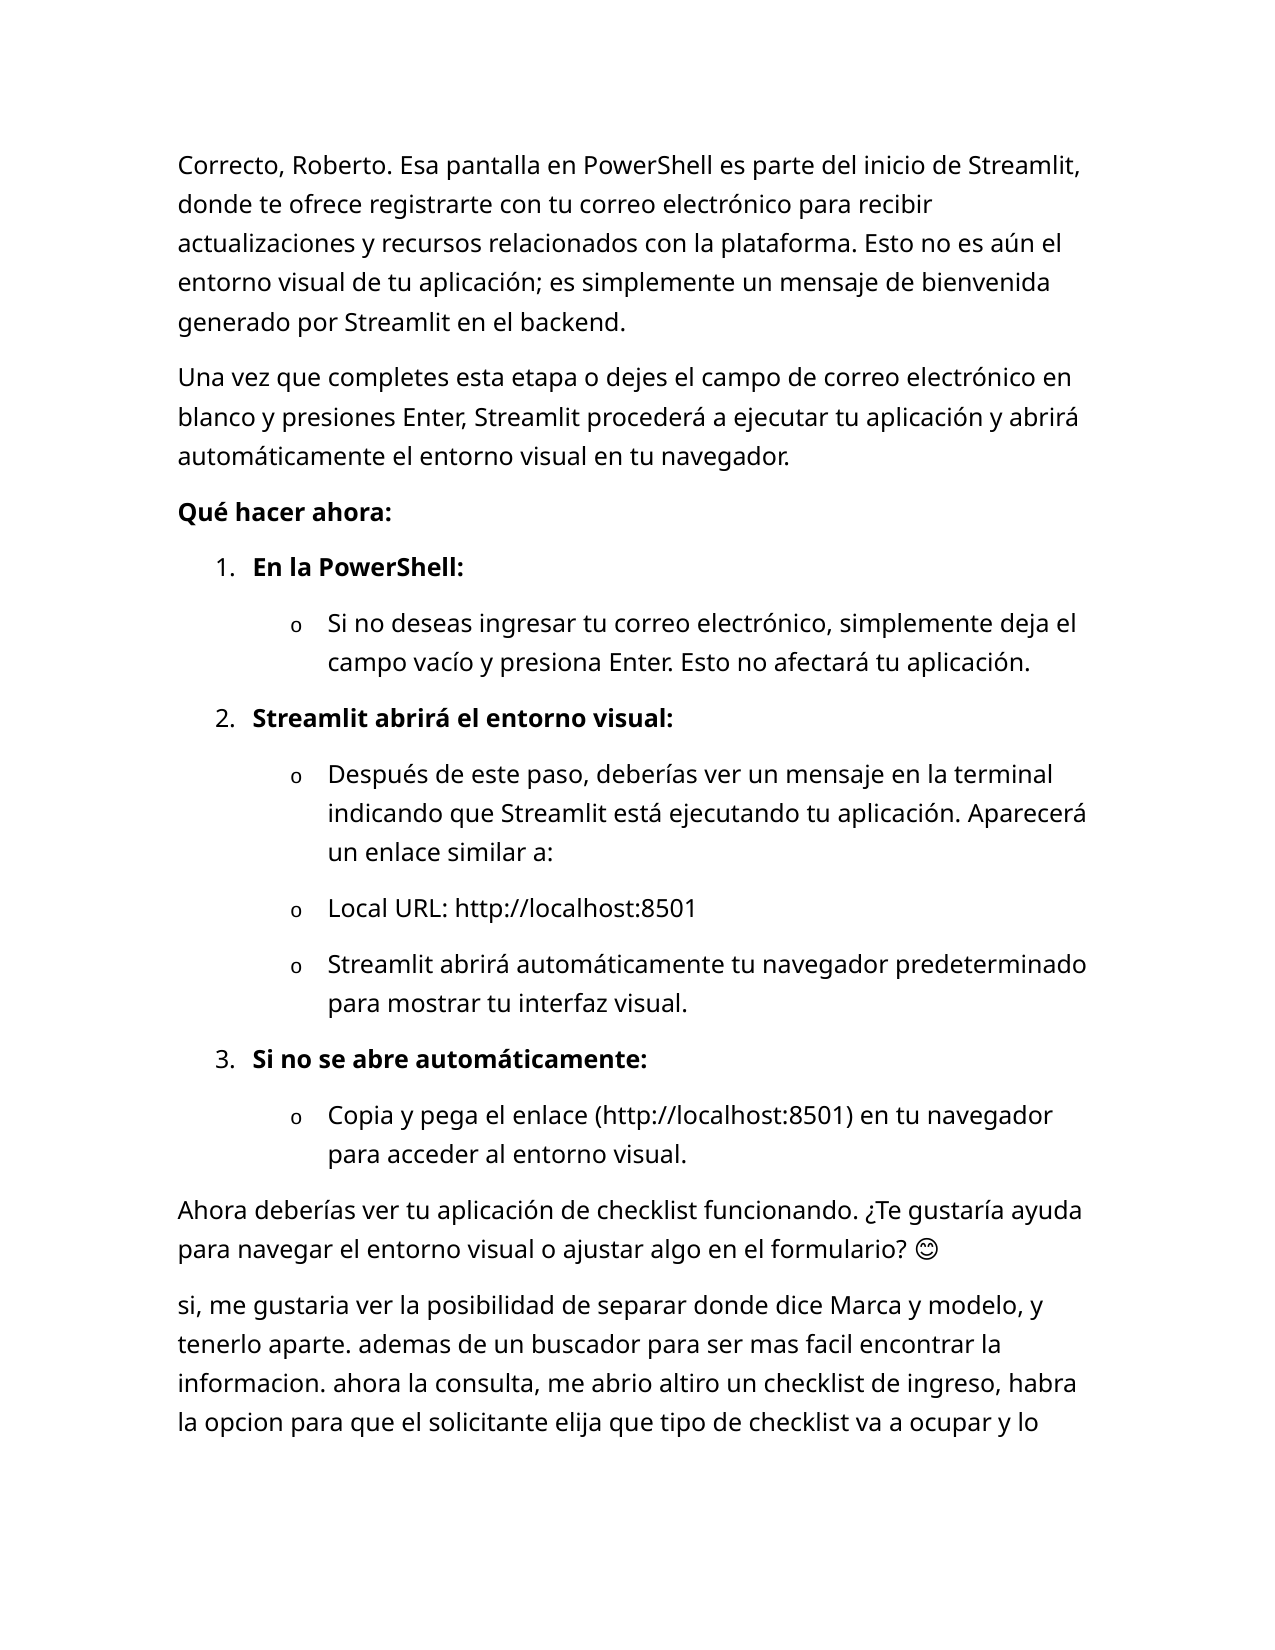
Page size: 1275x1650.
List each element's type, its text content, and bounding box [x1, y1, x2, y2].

text Ahora deberías ver tu aplicación de checklist funcionando. ¿Te gustaría ayuda para navegar el entorno visual o ajustar algo en el formulario? 😊 [177, 1193, 1098, 1266]
list Streamlit abrirá el entorno visual: [215, 701, 1098, 735]
list Copia y pega el enlace (http://localhost:8501) en tu navegador para acceder al entorno visual. [290, 1098, 1098, 1171]
list Si no deseas ingresar tu correo electrónico, simplemente deja el campo vacío y presiona Enter. Esto no afectará tu aplicación. [290, 606, 1098, 679]
list En la PowerShell: [215, 550, 1098, 584]
text Correcto, Roberto. Esa pantalla en PowerShell es parte del inicio de Streamlit, donde te ofrece registrarte con tu correo electrónico para recibir actualizaciones y recursos relacionados con la plataforma. Esto no es aún el entorno visual de tu aplicación; es simplemente un mensaje de bienvenida generado por Streamlit en el backend. [177, 148, 1098, 338]
text Una vez que completes esta etapa o dejes el campo de correo electrónico en blanco y presiones Enter, Streamlit procederá a ejecutar tu aplicación y abrirá automáticamente el entorno visual en tu navegador. [177, 360, 1098, 472]
list Si no se abre automáticamente: [215, 1042, 1098, 1076]
list Streamlit abrirá automáticamente tu navegador predeterminado para mostrar tu interfaz visual. [290, 947, 1098, 1020]
list Local URL: http://localhost:8501 [290, 891, 1098, 925]
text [177, 1288, 1098, 1439]
list Después de este paso, deberías ver un mensaje en la terminal indicando que Streamlit está ejecutando tu aplicación. Aparecerá un enlace similar a: [290, 757, 1098, 869]
text Qué hacer ahora: [177, 494, 1098, 528]
